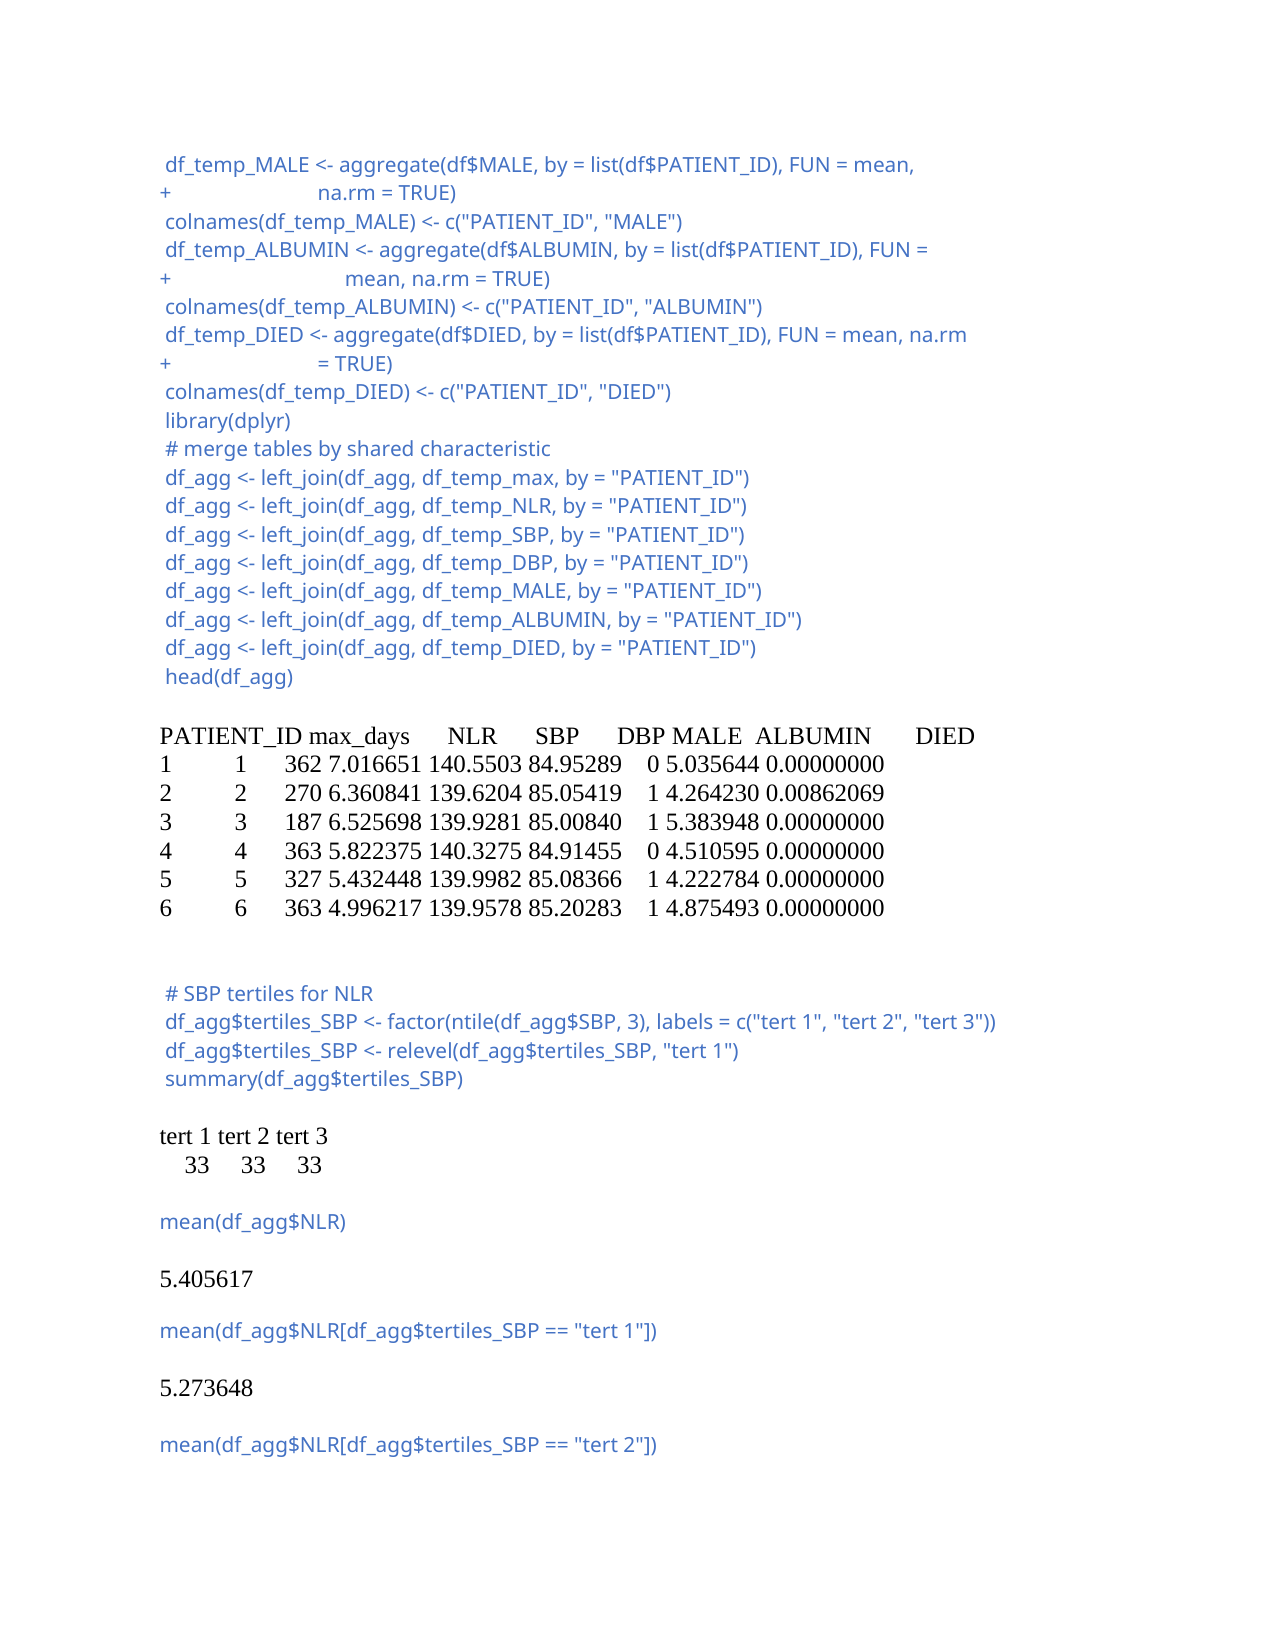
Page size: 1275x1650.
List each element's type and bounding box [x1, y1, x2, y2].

table_header [150, 150, 1205, 1499]
